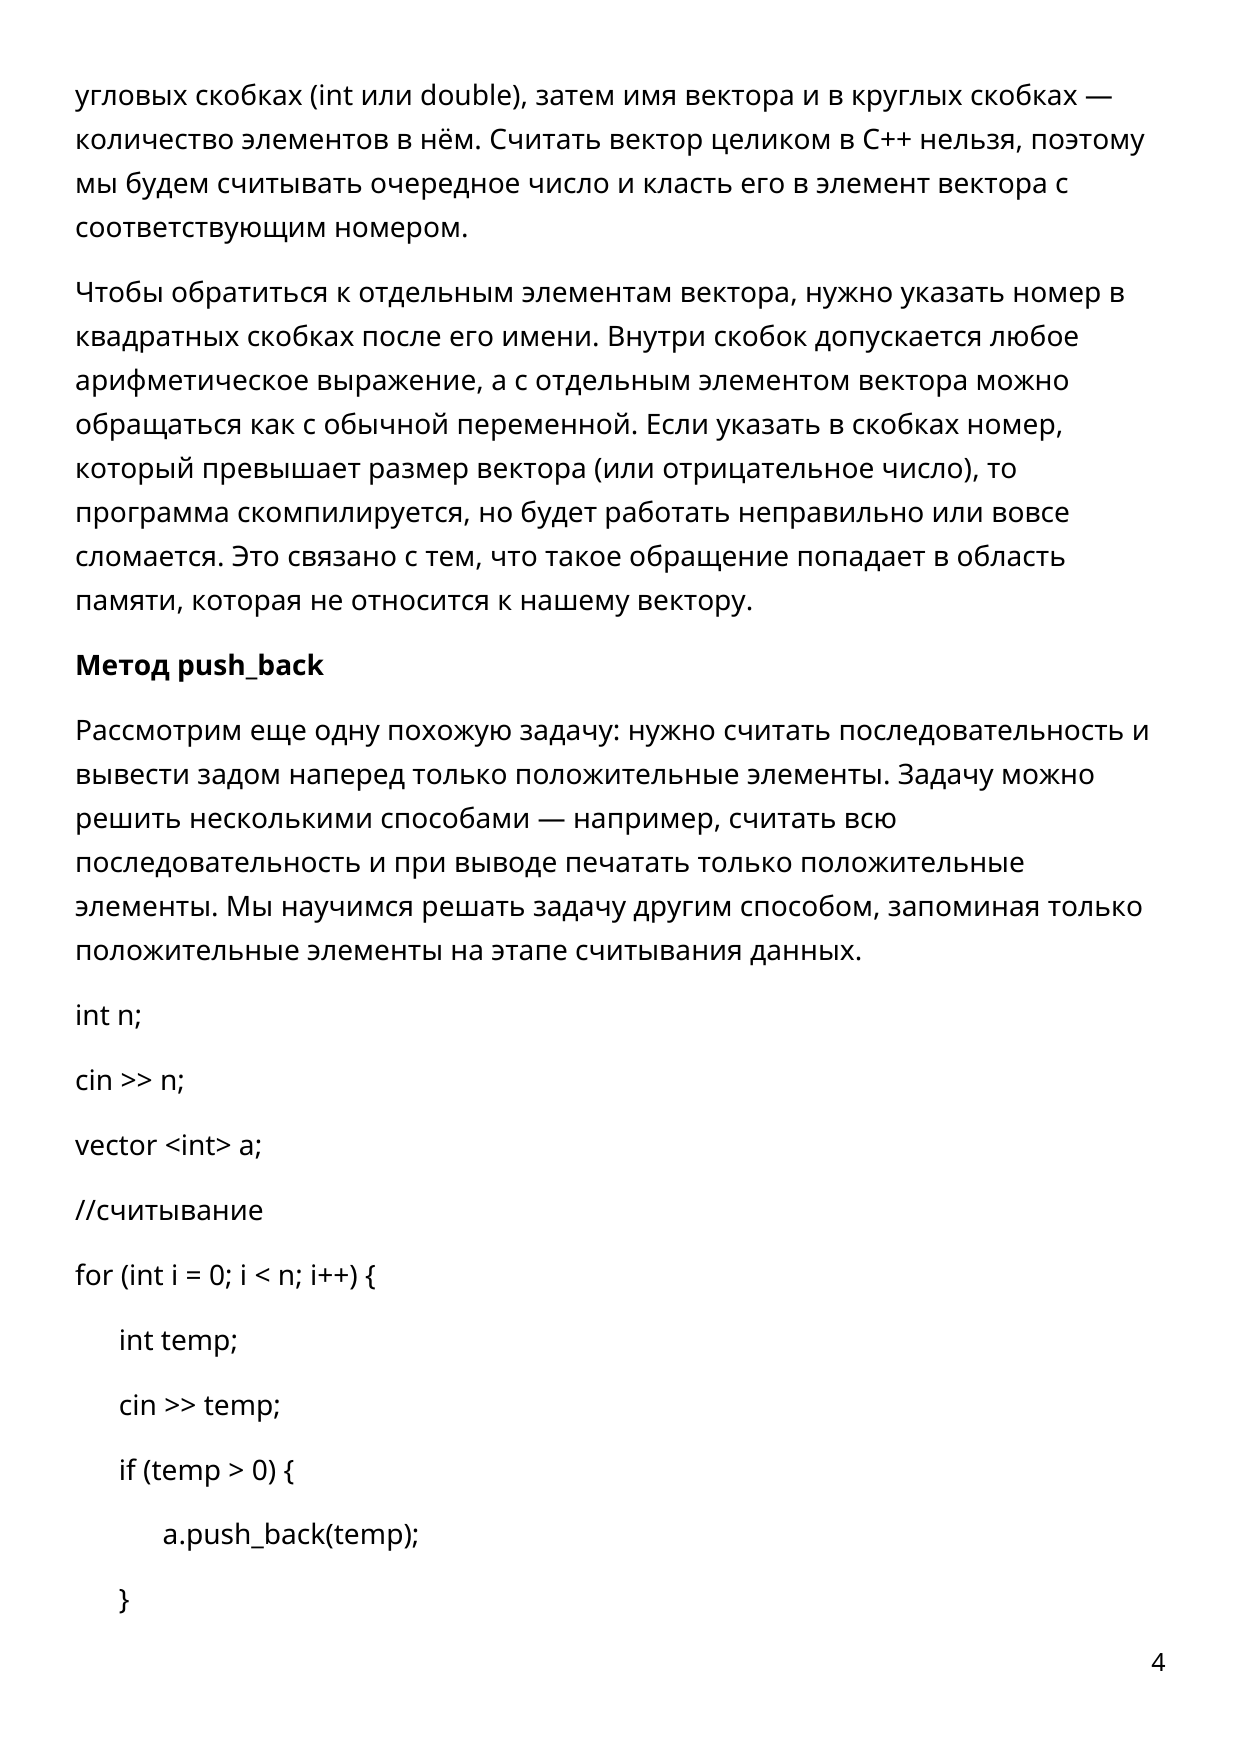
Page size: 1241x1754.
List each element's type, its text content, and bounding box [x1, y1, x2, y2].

text cin >> n; [75, 1060, 1165, 1099]
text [75, 75, 1165, 246]
text //считывание [75, 1190, 1165, 1228]
text cin >> temp; [75, 1385, 1165, 1423]
text for (int i = 0; i < n; i++) { [75, 1255, 1165, 1293]
text } [75, 1579, 1165, 1618]
text int temp; [75, 1320, 1165, 1358]
text int n; [75, 996, 1165, 1034]
text Рассмотрим еще одну похожую задачу: нужно считать последовательность и вывести задом наперед только положительные элементы. Задачу можно решить несколькими способами — например, считать всю последовательность и при выводе печатать только положительные элементы. Мы научимся решать задачу другим способом, запоминая только положительные элементы на этапе считывания данных. [75, 710, 1165, 969]
text vector <int> a; [75, 1125, 1165, 1164]
text Чтобы обратиться к отдельным элементам вектора, нужно указать номер в квадратных скобках после его имени. Внутри скобок допускается любое арифметическое выражение, а с отдельным элементом вектора можно обращаться как с обычной переменной. Если указать в скобках номер, который превышает размер вектора (или отрицательное число), то программа скомпилируется, но будет работать неправильно или вовсе сломается. Это связано с тем, что такое обращение попадает в область памяти, которая не относится к нашему вектору. [75, 272, 1165, 619]
text a.push_back(temp); [75, 1515, 1165, 1553]
text Метод push_back [75, 645, 1165, 684]
text if (temp > 0) { [75, 1450, 1165, 1488]
